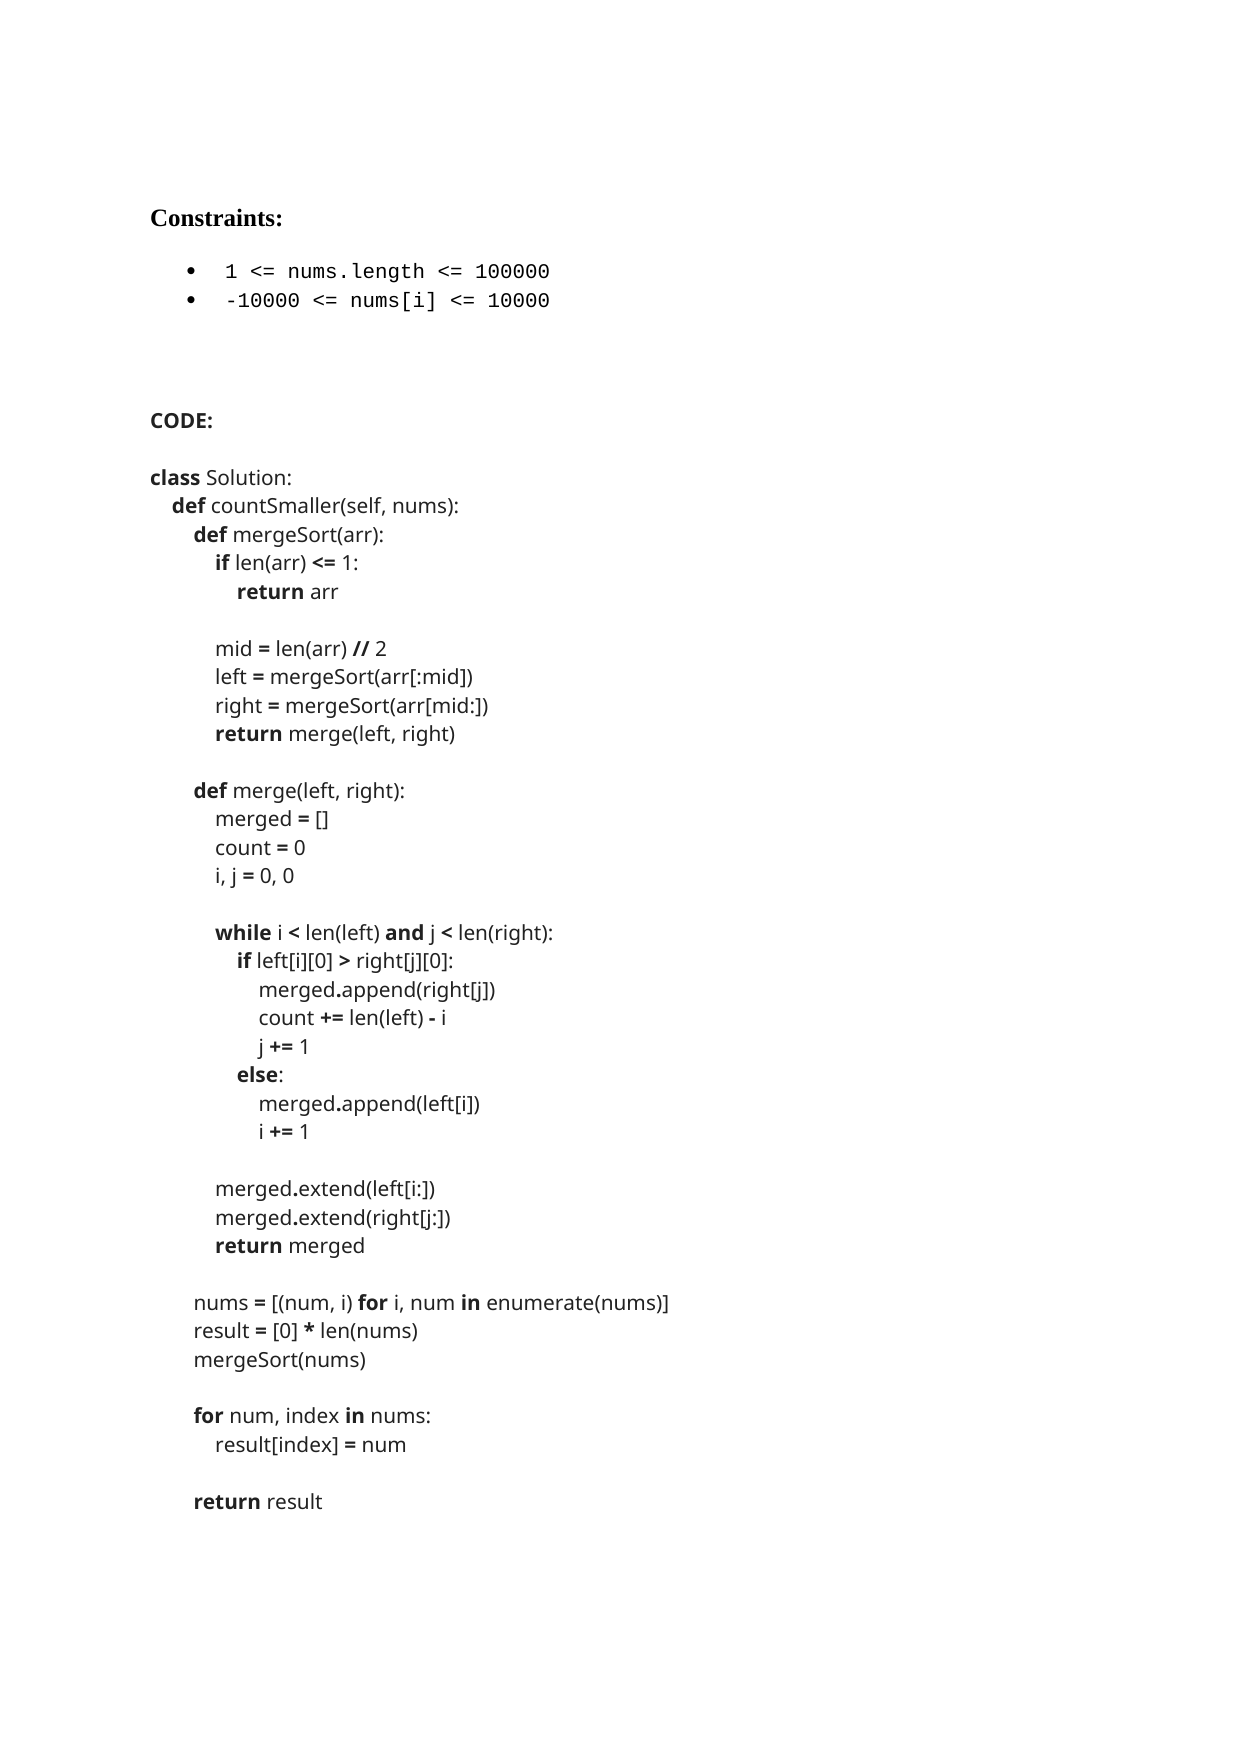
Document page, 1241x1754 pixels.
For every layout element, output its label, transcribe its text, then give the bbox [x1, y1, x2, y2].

text count += len(left) - i [150, 1003, 1090, 1032]
text count = 0 [150, 833, 1090, 861]
text return arr [150, 577, 1090, 605]
text while i < len(left) and j < len(right): [150, 918, 1090, 947]
text result = [0] * len(nums) [150, 1316, 1090, 1345]
text class Solution: [150, 463, 1090, 492]
text right = mergeSort(arr[mid:]) [150, 691, 1090, 719]
text mergeSort(nums) [150, 1345, 1090, 1373]
text return merge(left, right) [150, 719, 1090, 748]
text if len(arr) <= 1: [150, 548, 1090, 577]
text def countSmaller(self, nums): [150, 492, 1090, 520]
text result[index] = num [150, 1430, 1090, 1458]
list -10000 <= nums[i] <= 10000 [187, 284, 1090, 314]
text if left[i][0] > right[j][0]: [150, 947, 1090, 975]
text for num, index in nums: [150, 1402, 1090, 1430]
text left = mergeSort(arr[:mid]) [150, 662, 1090, 691]
text merged.extend(left[i:]) [150, 1174, 1090, 1203]
text mid = len(arr) // 2 [150, 634, 1090, 662]
text CODE: [150, 406, 1090, 435]
text return result [150, 1487, 1090, 1515]
text j += 1 [150, 1032, 1090, 1060]
text i, j = 0, 0 [150, 861, 1090, 890]
list 1 <= nums.length <= 100000 [187, 261, 1090, 284]
text return merged [150, 1231, 1090, 1259]
text def merge(left, right): [150, 776, 1090, 804]
text else: [150, 1060, 1090, 1089]
text merged.append(right[j]) [150, 975, 1090, 1003]
text Constraints: [150, 203, 1090, 232]
text i += 1 [150, 1117, 1090, 1146]
text nums = [(num, i) for i, num in enumerate(nums)] [150, 1288, 1090, 1316]
text def mergeSort(arr): [150, 520, 1090, 548]
text merged.append(left[i]) [150, 1089, 1090, 1117]
text merged = [] [150, 804, 1090, 833]
text merged.extend(right[j:]) [150, 1203, 1090, 1231]
